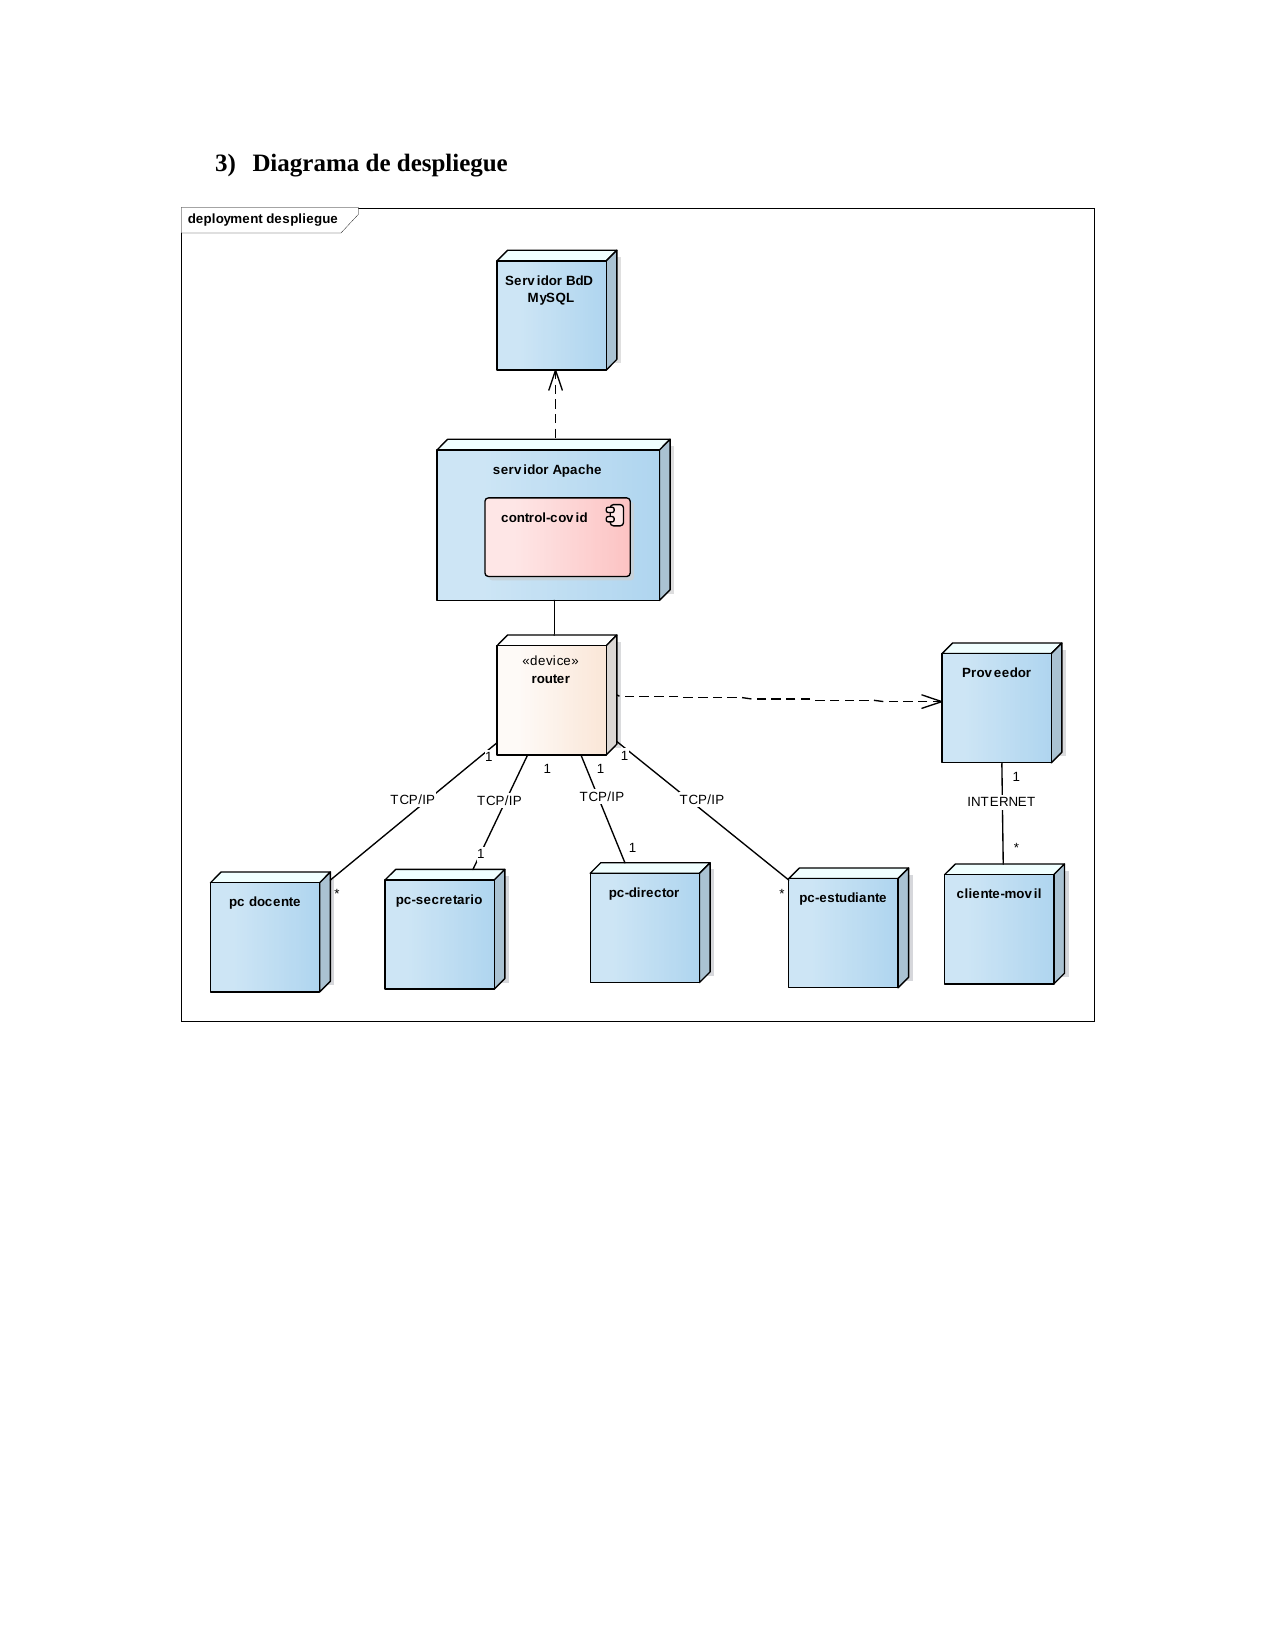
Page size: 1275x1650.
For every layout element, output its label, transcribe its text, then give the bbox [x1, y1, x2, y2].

subtitle Diagrama de despliegue [215, 148, 1098, 176]
